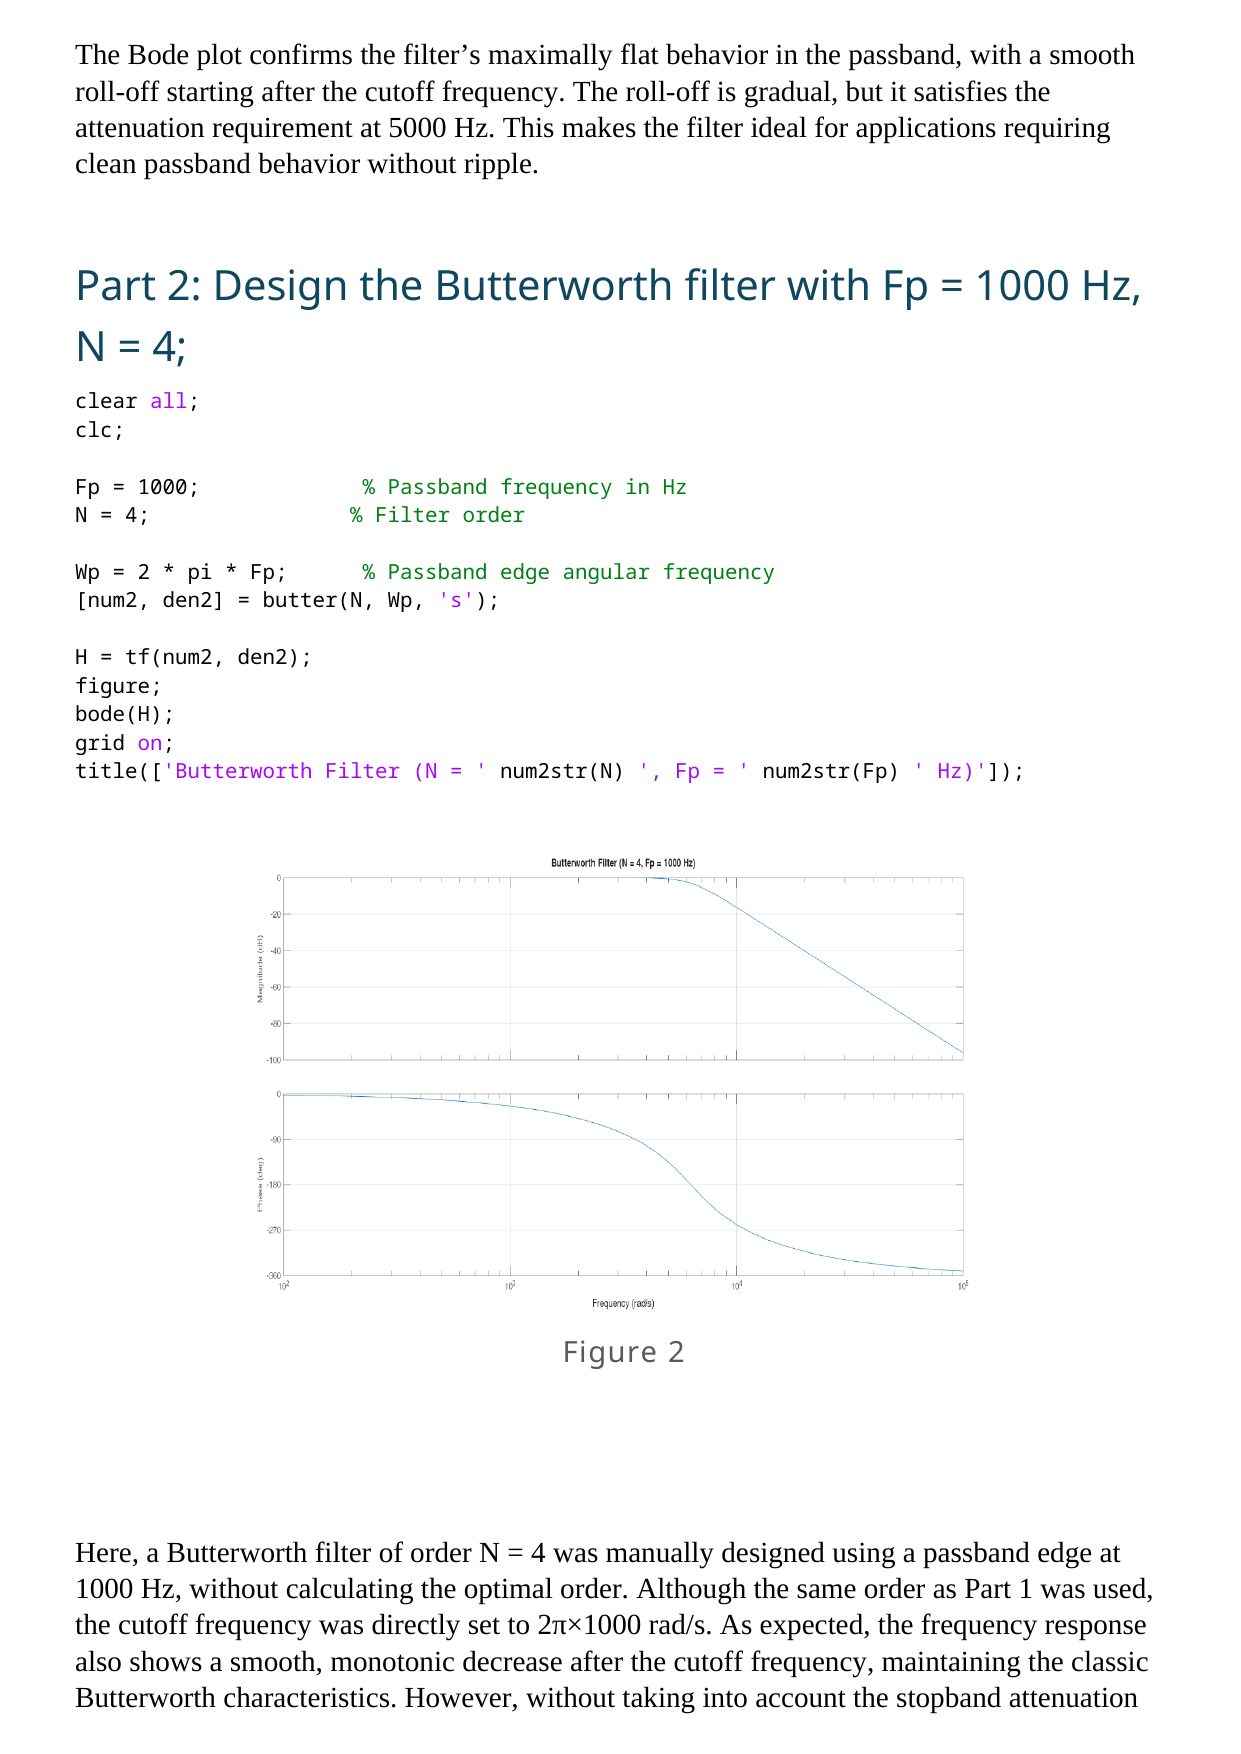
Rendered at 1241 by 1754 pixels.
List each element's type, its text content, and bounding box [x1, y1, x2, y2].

text title(['Butterworth Filter (N = ' num2str(N) ', Fp = ' num2str(Fp) ' Hz)']); [75, 756, 1172, 785]
picture [212, 841, 1034, 1329]
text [75, 1535, 1172, 1713]
text figure; [75, 671, 1172, 699]
subtitle Part 2: Design the Butterworth filter with Fp = 1000 Hz, N = 4; [75, 256, 1172, 374]
text The Bode plot confirms the filter’s maximally flat behavior in the passband, with a smooth roll-off starting after the cutoff frequency. The roll-off is gradual, but it satisfies the attenuation requirement at 5000 Hz. This makes the filter ideal for applications requiring clean passband behavior without ripple. [75, 37, 1172, 179]
text Fp = 1000; % Passband frequency in Hz [75, 472, 1172, 500]
text N = 4; % Filter order [75, 500, 1172, 529]
text [num2, den2] = butter(N, Wp, 's'); [75, 586, 1172, 614]
text clc; [75, 415, 1172, 443]
text bode(H); [75, 699, 1172, 728]
text clear all; [75, 387, 1172, 415]
text Wp = 2 * pi * Fp; % Passband edge angular frequency [75, 557, 1172, 586]
text grid on; [75, 728, 1172, 756]
text H = tf(num2, den2); [75, 642, 1172, 671]
